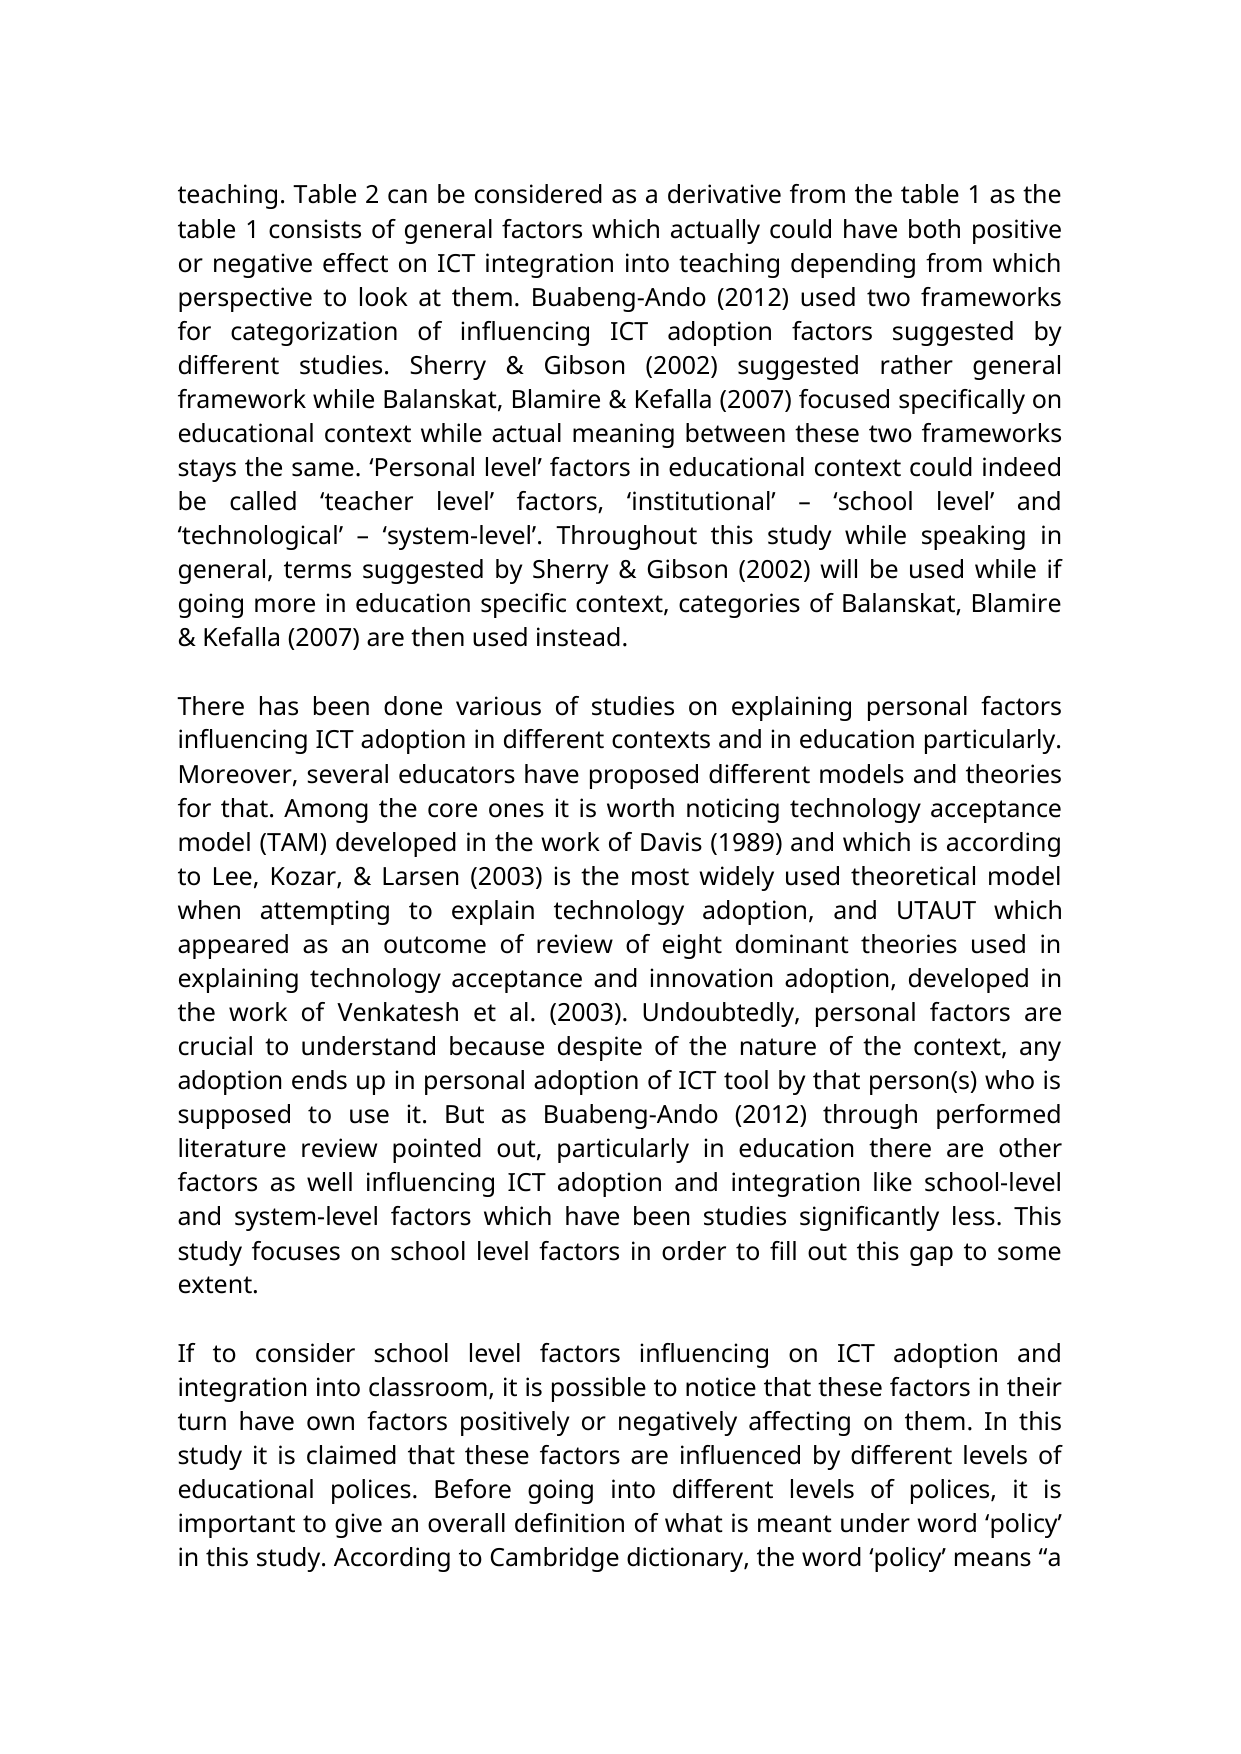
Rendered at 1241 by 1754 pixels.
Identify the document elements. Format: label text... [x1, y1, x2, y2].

text There has been done various of studies on explaining personal factors influencing ICT adoption in different contexts and in education particularly. Moreover, several educators have proposed different models and theories for that. Among the core ones it is worth noticing technology acceptance model (TAM) developed in the work of Davis (1989) and which is according to Lee, Kozar, & Larsen (2003) is the most widely used theoretical model when attempting to explain technology adoption, and UTAUT which appeared as an outcome of review of eight dominant theories used in explaining technology acceptance and innovation adoption, developed in the work of Venkatesh et al. (2003). Undoubtedly, personal factors are crucial to understand because despite of the nature of the context, any adoption ends up in personal adoption of ICT tool by that person(s) who is supposed to use it. But as Buabeng-Ando (2012) through performed literature review pointed out, particularly in education there are other factors as well influencing ICT adoption and integration like school-level and system-level factors which have been studies significantly less. This study focuses on school level factors in order to fill out this gap to some extent. [177, 688, 1063, 1301]
